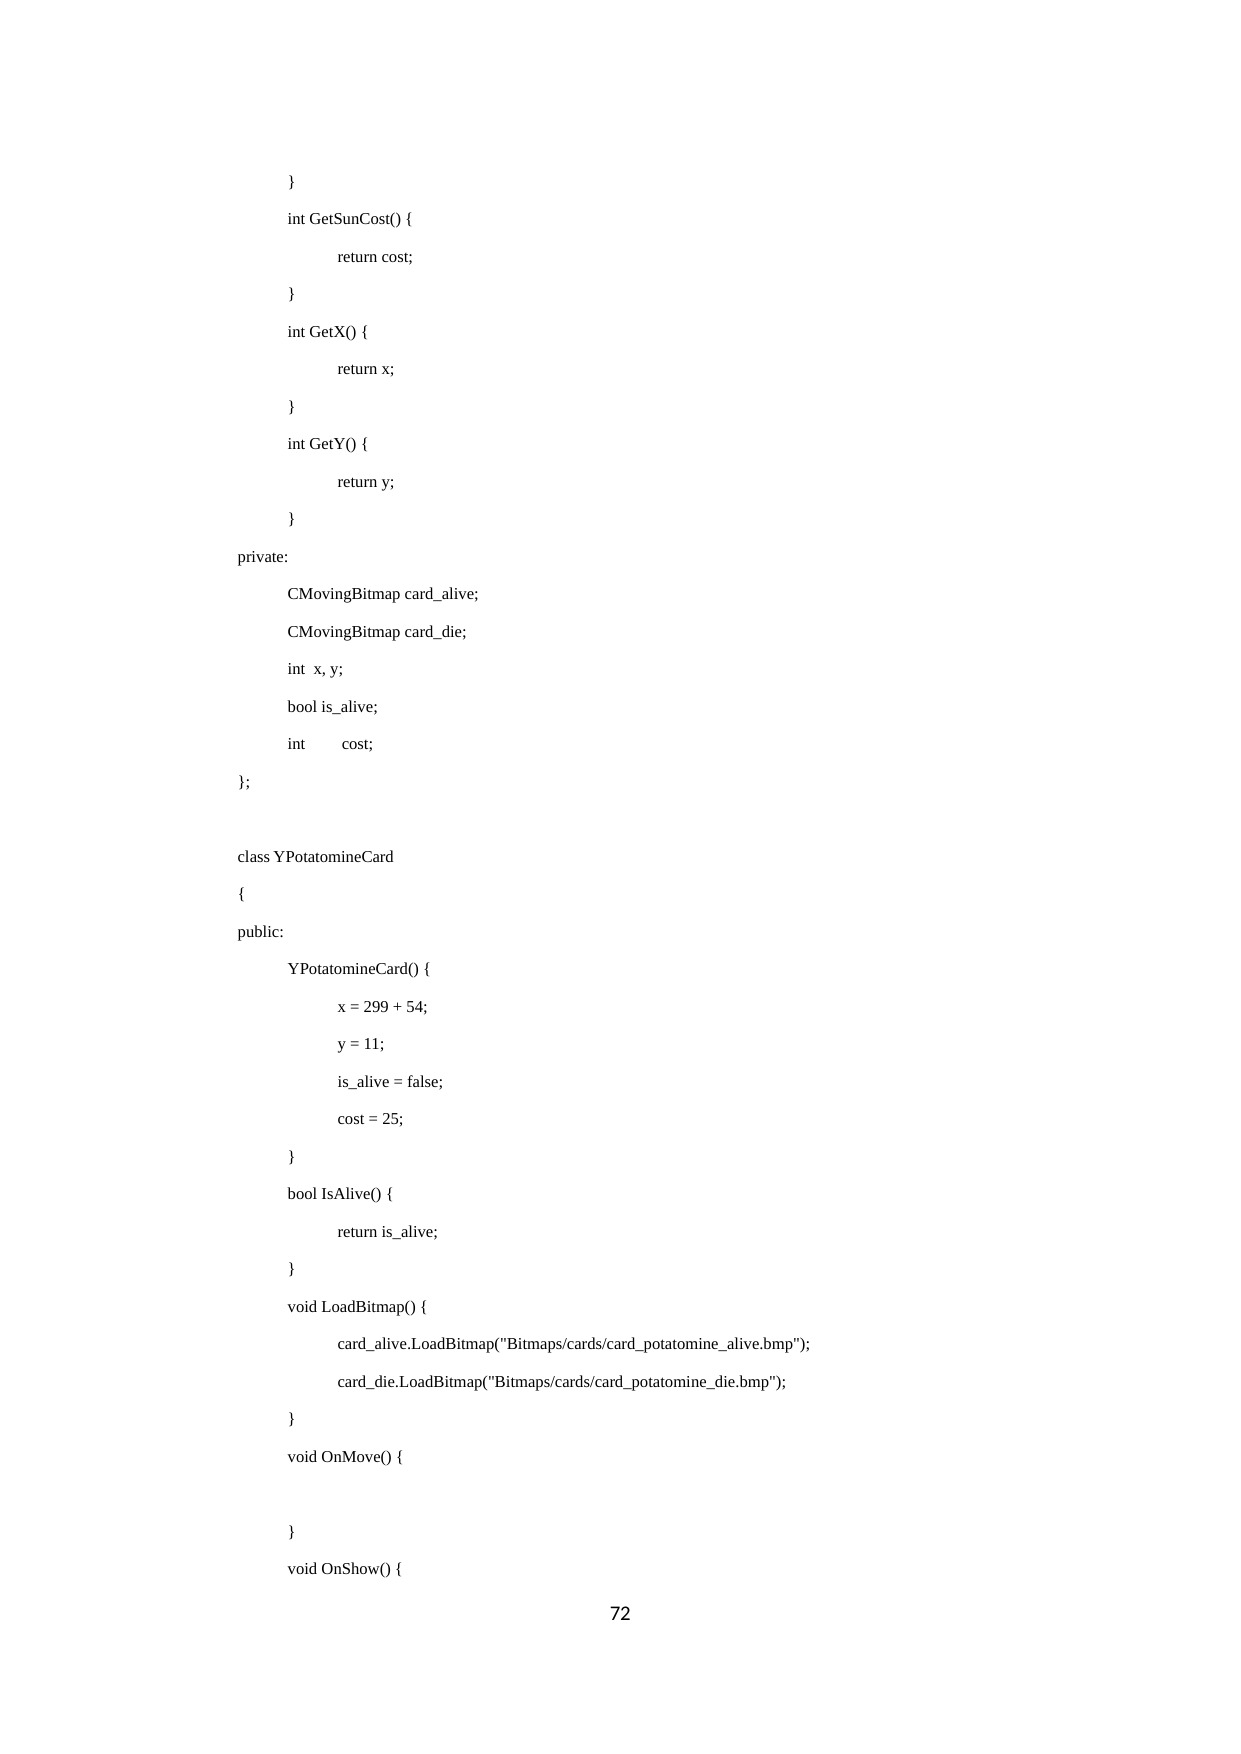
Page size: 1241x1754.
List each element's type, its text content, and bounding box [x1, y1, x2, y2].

text } [187, 162, 1053, 200]
text void LoadBitmap() { [187, 1287, 1053, 1325]
text } [187, 1250, 1053, 1287]
text void OnShow() { [187, 1550, 1053, 1587]
text return cost; [187, 237, 1053, 275]
text } [187, 387, 1053, 425]
text int GetY() { [187, 425, 1053, 462]
text CMovingBitmap card_die; [187, 612, 1053, 650]
text } [187, 1400, 1053, 1437]
text void OnMove() { [187, 1437, 1053, 1475]
text card_die.LoadBitmap("Bitmaps/cards/card_potatomine_die.bmp"); [187, 1362, 1053, 1400]
text int cost; [187, 725, 1053, 762]
text private: [187, 537, 1053, 575]
text } [187, 500, 1053, 537]
text } [187, 275, 1053, 312]
text YPotatomineCard() { [187, 950, 1053, 987]
text x = 299 + 54; [187, 987, 1053, 1025]
text }; [187, 762, 1053, 800]
text int GetSunCost() { [187, 200, 1053, 237]
text } [187, 1137, 1053, 1175]
text cost = 25; [187, 1100, 1053, 1137]
text card_alive.LoadBitmap("Bitmaps/cards/card_potatomine_alive.bmp"); [187, 1325, 1053, 1362]
text { [187, 875, 1053, 912]
text int GetX() { [187, 312, 1053, 350]
text is_alive = false; [187, 1062, 1053, 1100]
text bool IsAlive() { [187, 1175, 1053, 1212]
text return is_alive; [187, 1212, 1053, 1250]
text CMovingBitmap card_alive; [187, 575, 1053, 612]
text int x, y; [187, 650, 1053, 687]
text class YPotatomineCard [187, 837, 1053, 875]
text } [187, 1512, 1053, 1550]
text bool is_alive; [187, 687, 1053, 725]
text return y; [187, 462, 1053, 500]
text return x; [187, 350, 1053, 387]
text y = 11; [187, 1025, 1053, 1062]
text public: [187, 912, 1053, 950]
